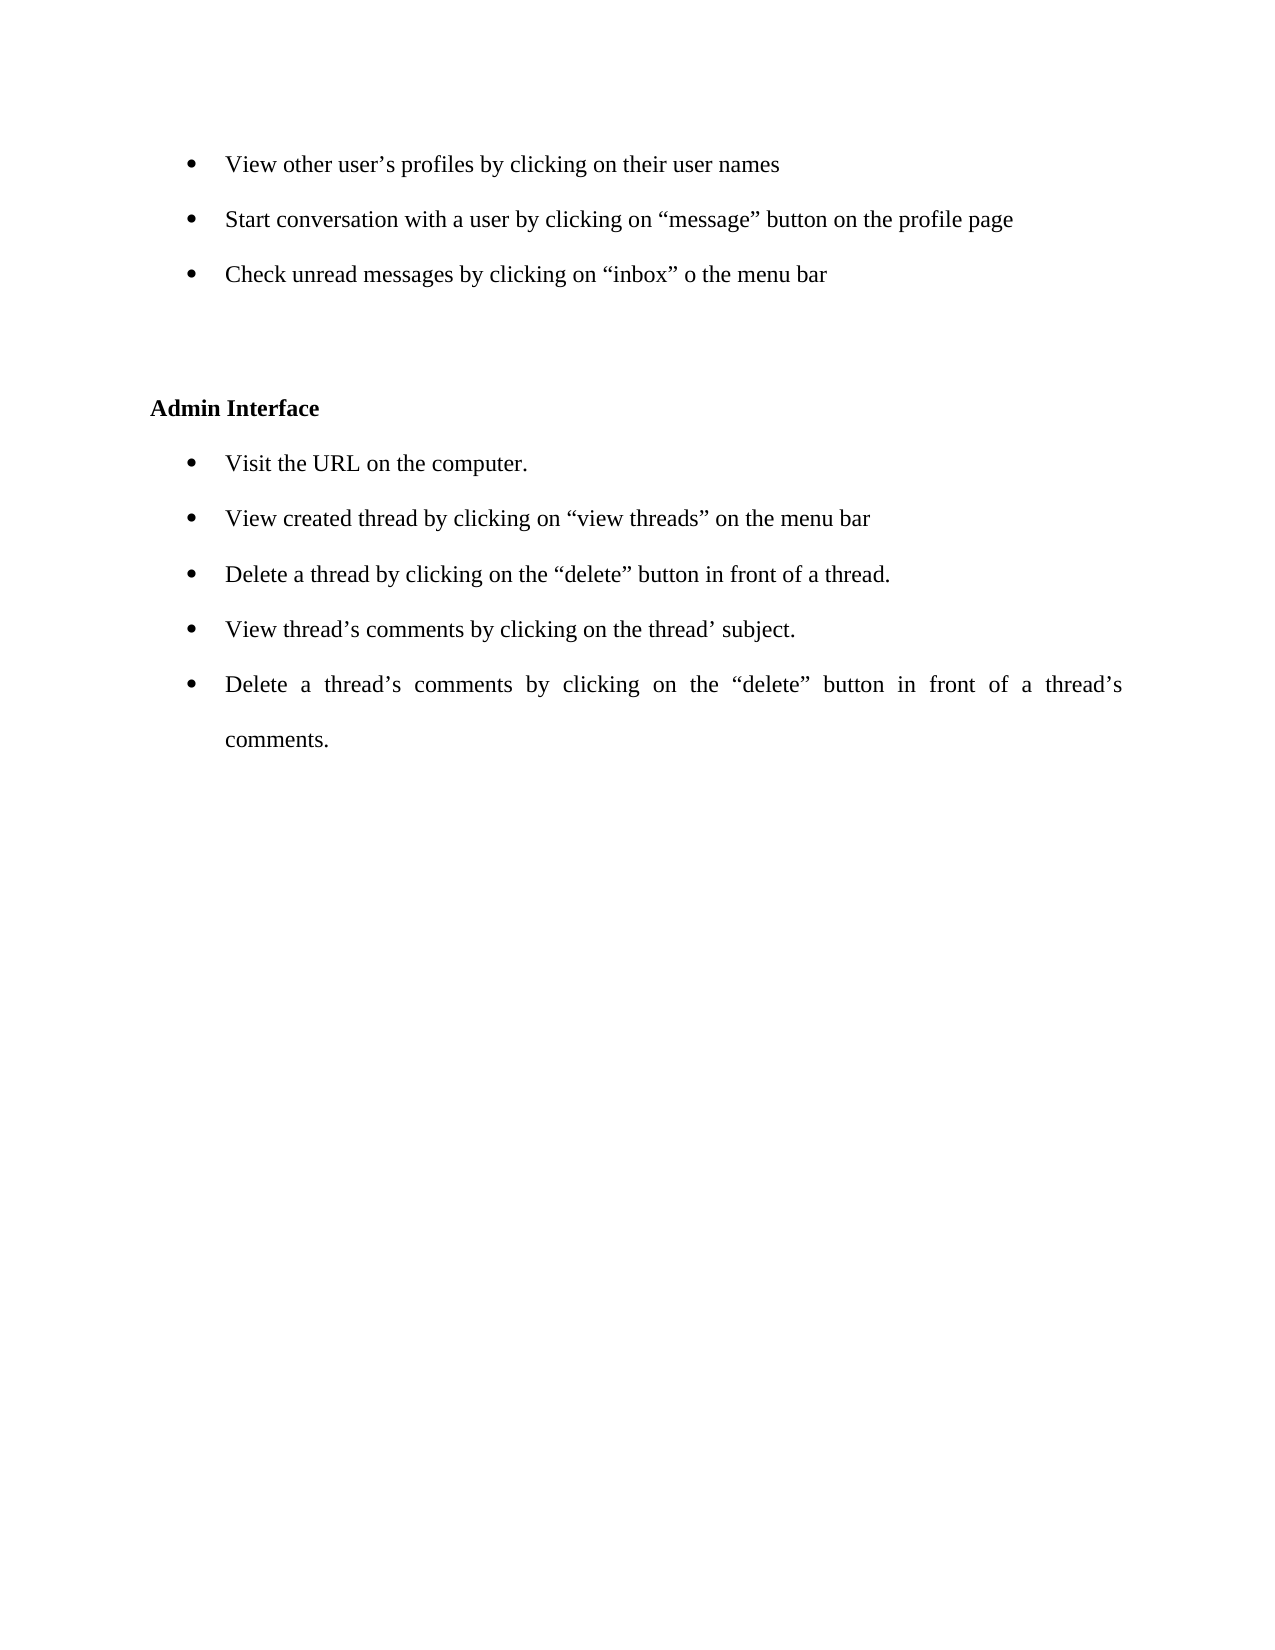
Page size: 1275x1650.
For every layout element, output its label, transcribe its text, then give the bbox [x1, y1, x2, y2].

list View created thread by clicking on “view threads” on the menu bar [187, 504, 1125, 532]
list Check unread messages by clicking on “inbox” o the menu bar [187, 260, 1125, 288]
list View other user’s profiles by clicking on their user names [187, 150, 1125, 178]
list Visit the URL on the computer. [187, 449, 1125, 477]
text Admin Interface [150, 394, 1125, 422]
list Start conversation with a user by clicking on “message” button on the profile page [187, 205, 1125, 233]
list Delete a thread by clicking on the “delete” button in front of a thread. [187, 559, 1125, 587]
list Delete a thread’s comments by clicking on the “delete” button in front of a thread’s comments. [187, 670, 1125, 753]
list View thread’s comments by clicking on the thread’ subject. [187, 615, 1125, 642]
